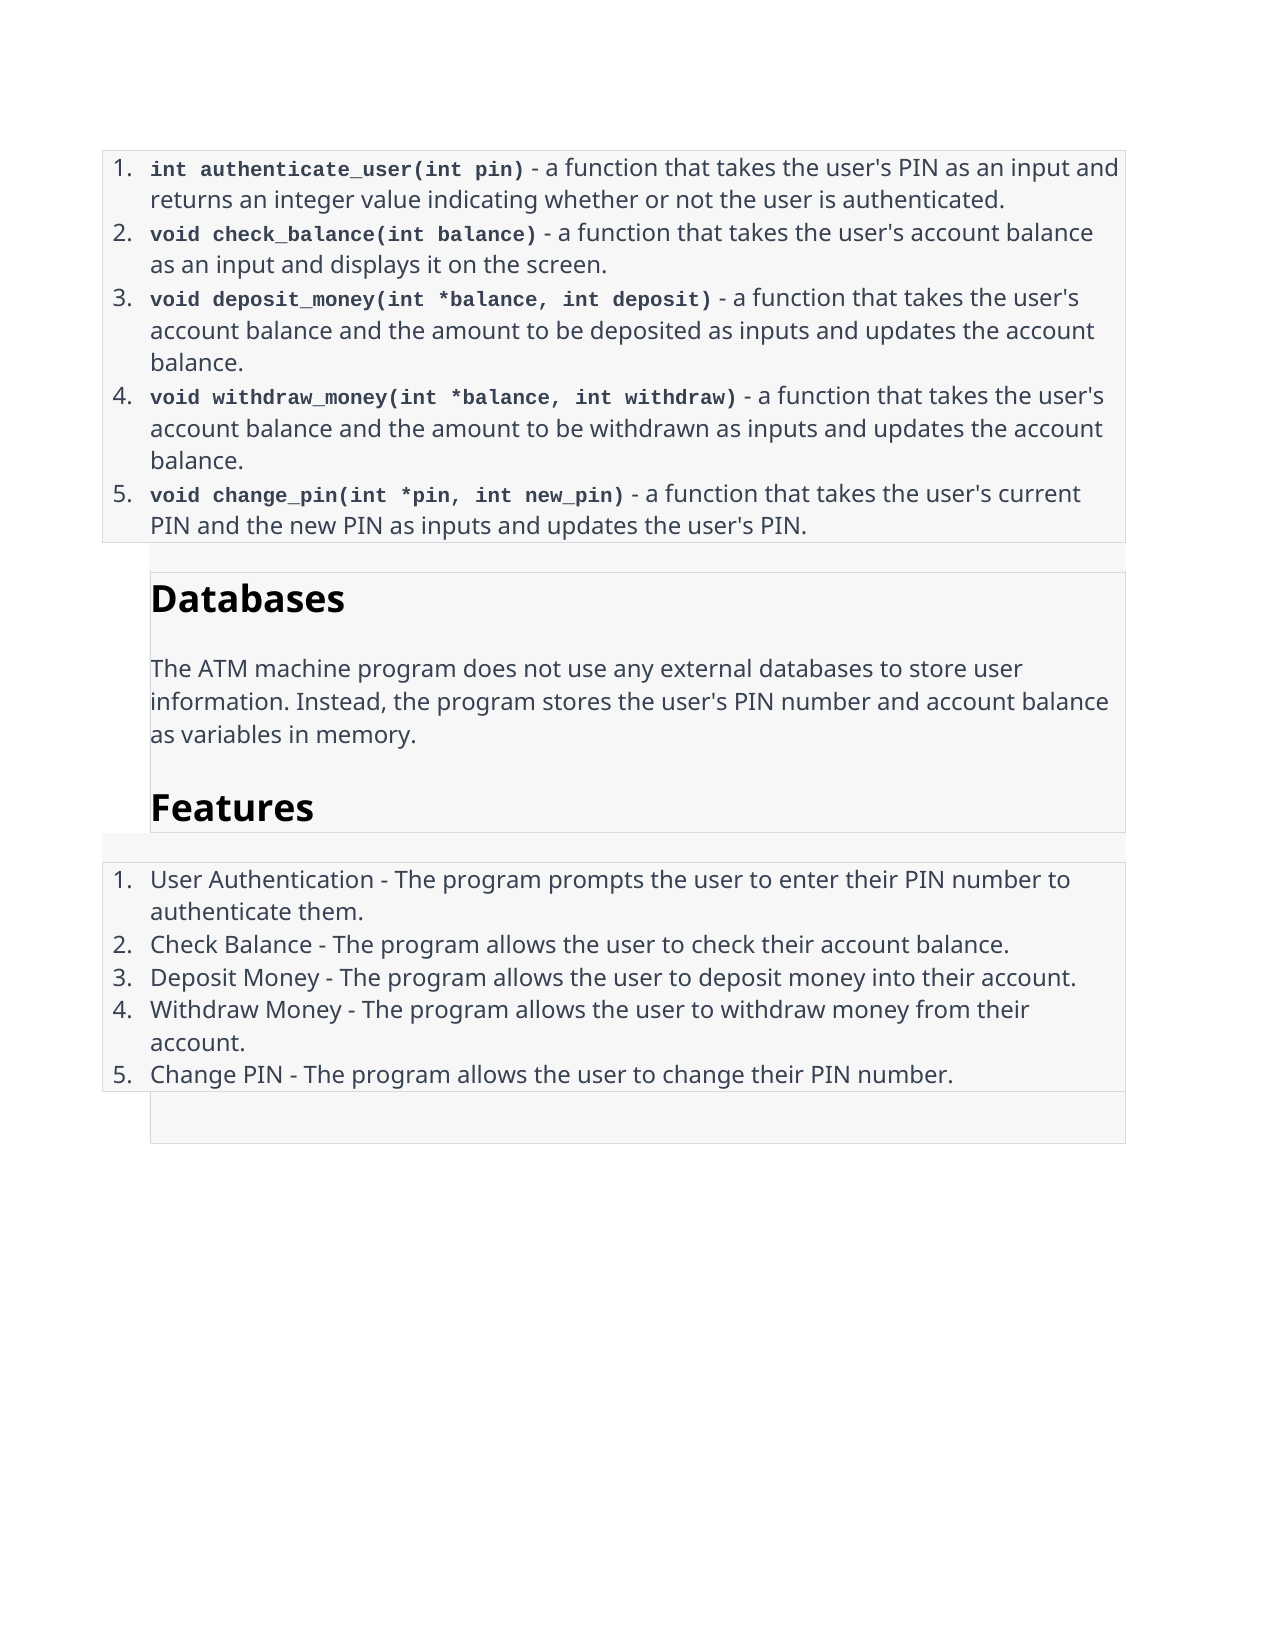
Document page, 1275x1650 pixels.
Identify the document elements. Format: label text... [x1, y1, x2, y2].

text Databases [151, 573, 1125, 623]
list void deposit_money(int *balance, int deposit) - a function that takes the user's account balance and the amount to be deposited as inputs and updates the account balance. [103, 280, 1125, 378]
list Check Balance - The program allows the user to check their account balance. [103, 927, 1125, 960]
list Withdraw Money - The program allows the user to withdraw money from their account. [103, 992, 1125, 1058]
list int authenticate_user(int pin) - a function that takes the user's PIN as an input and returns an integer value indicating whether or not the user is authenticated. [103, 151, 1125, 215]
list void withdraw_money(int *balance, int withdraw) - a function that takes the user's account balance and the amount to be withdrawn as inputs and updates the account balance. [103, 378, 1125, 476]
text The ATM machine program does not use any external databases to store user information. Instead, the program stores the user's PIN number and account balance as variables in memory. [151, 652, 1125, 750]
list Deposit Money - The program allows the user to deposit money into their account. [103, 960, 1125, 992]
text Features [151, 781, 1125, 832]
list User Authentication - The program prompts the user to enter their PIN number to authenticate them. [103, 863, 1125, 927]
list void change_pin(int *pin, int new_pin) - a function that takes the user's current PIN and the new PIN as inputs and updates the user's PIN. [103, 476, 1125, 542]
list Change PIN - The program allows the user to change their PIN number. [103, 1058, 1125, 1091]
list void check_balance(int balance) - a function that takes the user's account balance as an input and displays it on the screen. [103, 215, 1125, 280]
